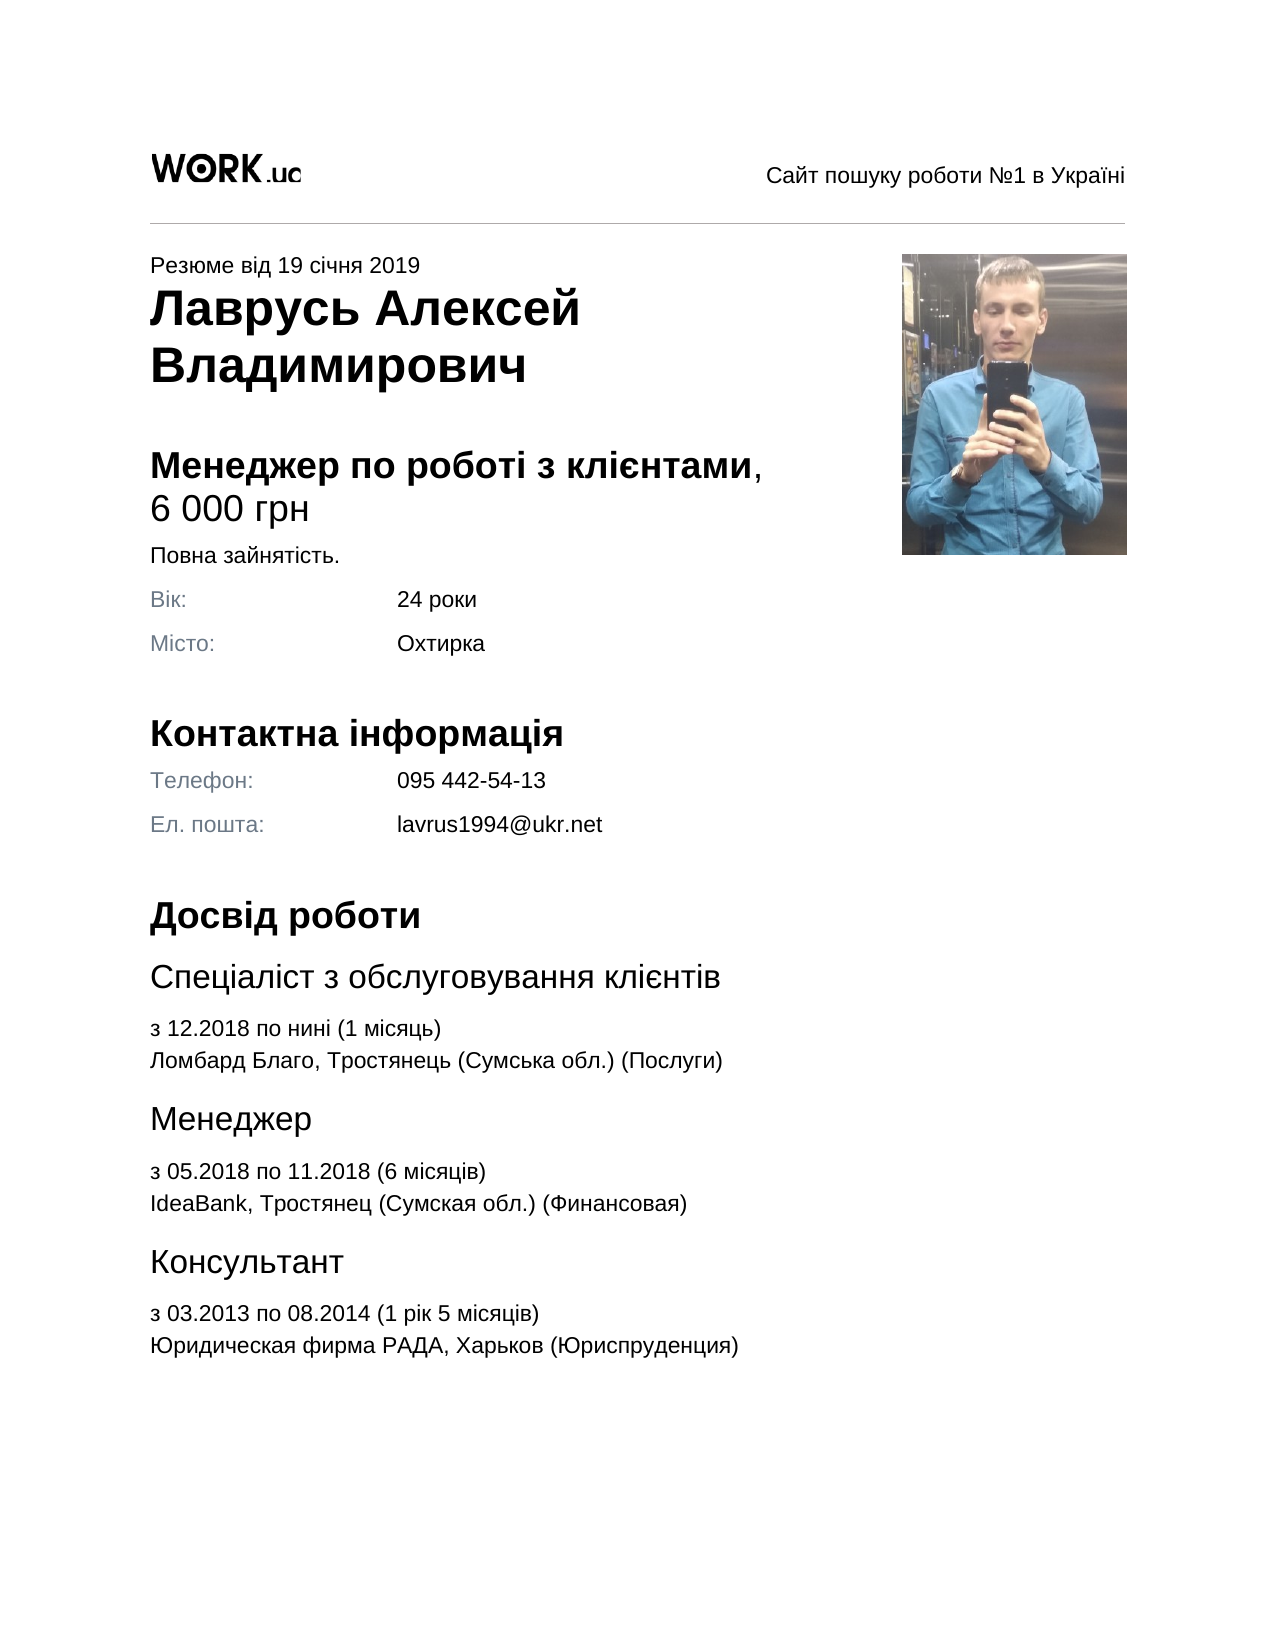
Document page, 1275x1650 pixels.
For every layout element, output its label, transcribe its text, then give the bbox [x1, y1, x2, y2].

text Ел. пошта: lavrus1994@ukr.net [150, 811, 1125, 838]
text Вік: 24 роки [150, 586, 1125, 612]
subtitle Спеціаліст з обслуговування клієнтів [150, 957, 1125, 995]
subtitle Менеджер по роботі з клієнтами, 6 000 грн [150, 443, 902, 529]
picture [902, 254, 1127, 555]
picture [150, 153, 301, 182]
text Сайт пошуку роботи №1 в Україні [150, 162, 1125, 189]
subtitle Менеджер [150, 1099, 1125, 1138]
text Резюме від 19 січня 2019 Лаврусь Алексей Владимирович [150, 252, 1125, 393]
text Телефон: 095 442-54-13 [150, 767, 1125, 794]
subtitle Консультант [150, 1242, 1125, 1280]
text Повна зайнятість. [150, 542, 1125, 568]
text з 03.2013 по 08.2014 (1 рік 5 місяців) Юридическая фирма РАДА, Харьков (Юриспруденция) [150, 1300, 1125, 1358]
text з 12.2018 по нині (1 місяць) Ломбард Благо, Тростянець (Сумська обл.) (Послуги) [150, 1015, 1125, 1073]
text Місто: Охтирка [150, 630, 1125, 656]
subtitle Досвід роботи [150, 893, 1125, 936]
subtitle Контактна інформація [150, 712, 1125, 755]
text з 05.2018 по 11.2018 (6 місяців) IdeaBank, Тростянец (Сумская обл.) (Финансовая) [150, 1158, 1125, 1216]
